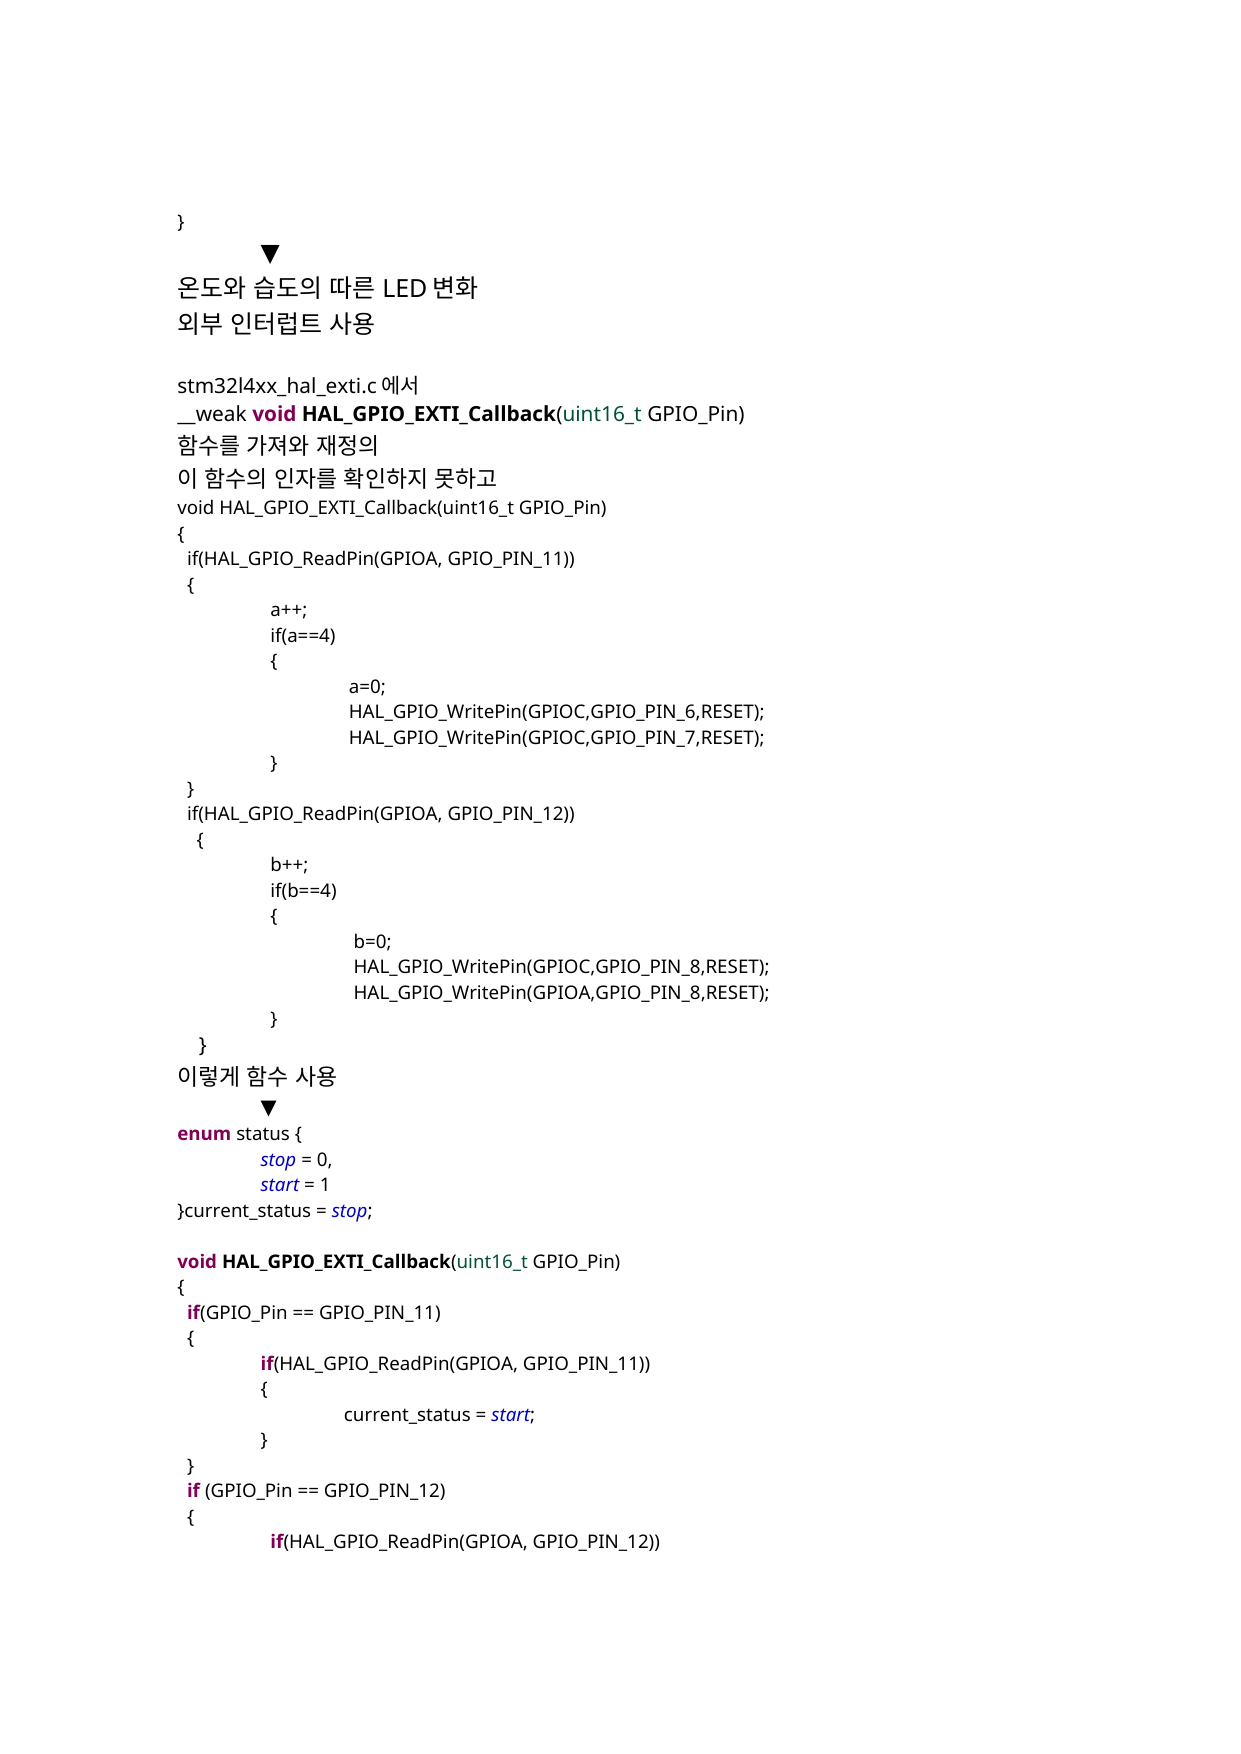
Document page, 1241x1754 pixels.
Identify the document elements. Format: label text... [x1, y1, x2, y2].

text { [177, 571, 1063, 597]
text } [177, 1427, 1063, 1452]
text if(HAL_GPIO_ReadPin(GPIOA, GPIO_PIN_11)) [177, 1350, 1063, 1376]
text if(HAL_GPIO_ReadPin(GPIOA, GPIO_PIN_12)) [177, 1529, 1063, 1554]
text { [177, 903, 1063, 928]
text if (GPIO_Pin == GPIO_PIN_12) [177, 1478, 1063, 1503]
text { [177, 520, 1063, 546]
text HAL_GPIO_WritePin(GPIOC,GPIO_PIN_6,RESET); [177, 699, 1063, 724]
text { [177, 1274, 1063, 1299]
text if(b==4) [177, 877, 1063, 903]
text 온도와 습도의 따른 LED변화 [177, 268, 1063, 304]
text if(a==4) [177, 622, 1063, 648]
text if(HAL_GPIO_ReadPin(GPIOA, GPIO_PIN_11)) [177, 546, 1063, 571]
text } [169, 207, 1071, 234]
text enum status { [177, 1121, 1063, 1146]
text start = 1 [177, 1172, 1063, 1197]
text { [177, 1503, 1063, 1529]
text stm32l4xx_hal_exti.c에서 [177, 369, 1063, 399]
text b=0; [177, 928, 1063, 954]
text { [177, 1325, 1063, 1350]
text HAL_GPIO_WritePin(GPIOC,GPIO_PIN_8,RESET); [177, 954, 1063, 979]
text current_status = start; [177, 1401, 1063, 1427]
text HAL_GPIO_WritePin(GPIOC,GPIO_PIN_7,RESET); [177, 724, 1063, 750]
text 이렇게 함수 사용 [177, 1059, 1063, 1092]
text { [177, 648, 1063, 673]
text void HAL_GPIO_EXTI_Callback(uint16_t GPIO_Pin) [177, 1248, 1063, 1274]
text void HAL_GPIO_EXTI_Callback(uint16_t GPIO_Pin) [177, 494, 1063, 520]
text { [177, 826, 1063, 852]
text __weak void HAL_GPIO_EXTI_Callback(uint16_t GPIO_Pin) [177, 399, 1063, 428]
text } [177, 1005, 1063, 1030]
text if(GPIO_Pin == GPIO_PIN_11) [177, 1299, 1063, 1325]
text } [177, 1030, 1063, 1059]
text } [177, 750, 1063, 775]
text 외부 인터럽트 사용 [177, 304, 1063, 341]
text } [177, 1452, 1063, 1478]
text 함수를 가져와 재정의 [177, 428, 1063, 461]
text 이 함수의 인자를 확인하지 못하고 [177, 461, 1063, 494]
text a++; [177, 597, 1063, 622]
text if(HAL_GPIO_ReadPin(GPIOA, GPIO_PIN_12)) [177, 801, 1063, 826]
text stop = 0, [177, 1146, 1063, 1172]
text HAL_GPIO_WritePin(GPIOA,GPIO_PIN_8,RESET); [177, 979, 1063, 1005]
text { [177, 1376, 1063, 1401]
text ▼ [177, 1092, 1063, 1121]
text } [177, 775, 1063, 801]
text }current_status = stop; [177, 1197, 1063, 1223]
text b++; [177, 852, 1063, 877]
text ▼ [177, 234, 1063, 268]
text a=0; [177, 673, 1063, 699]
